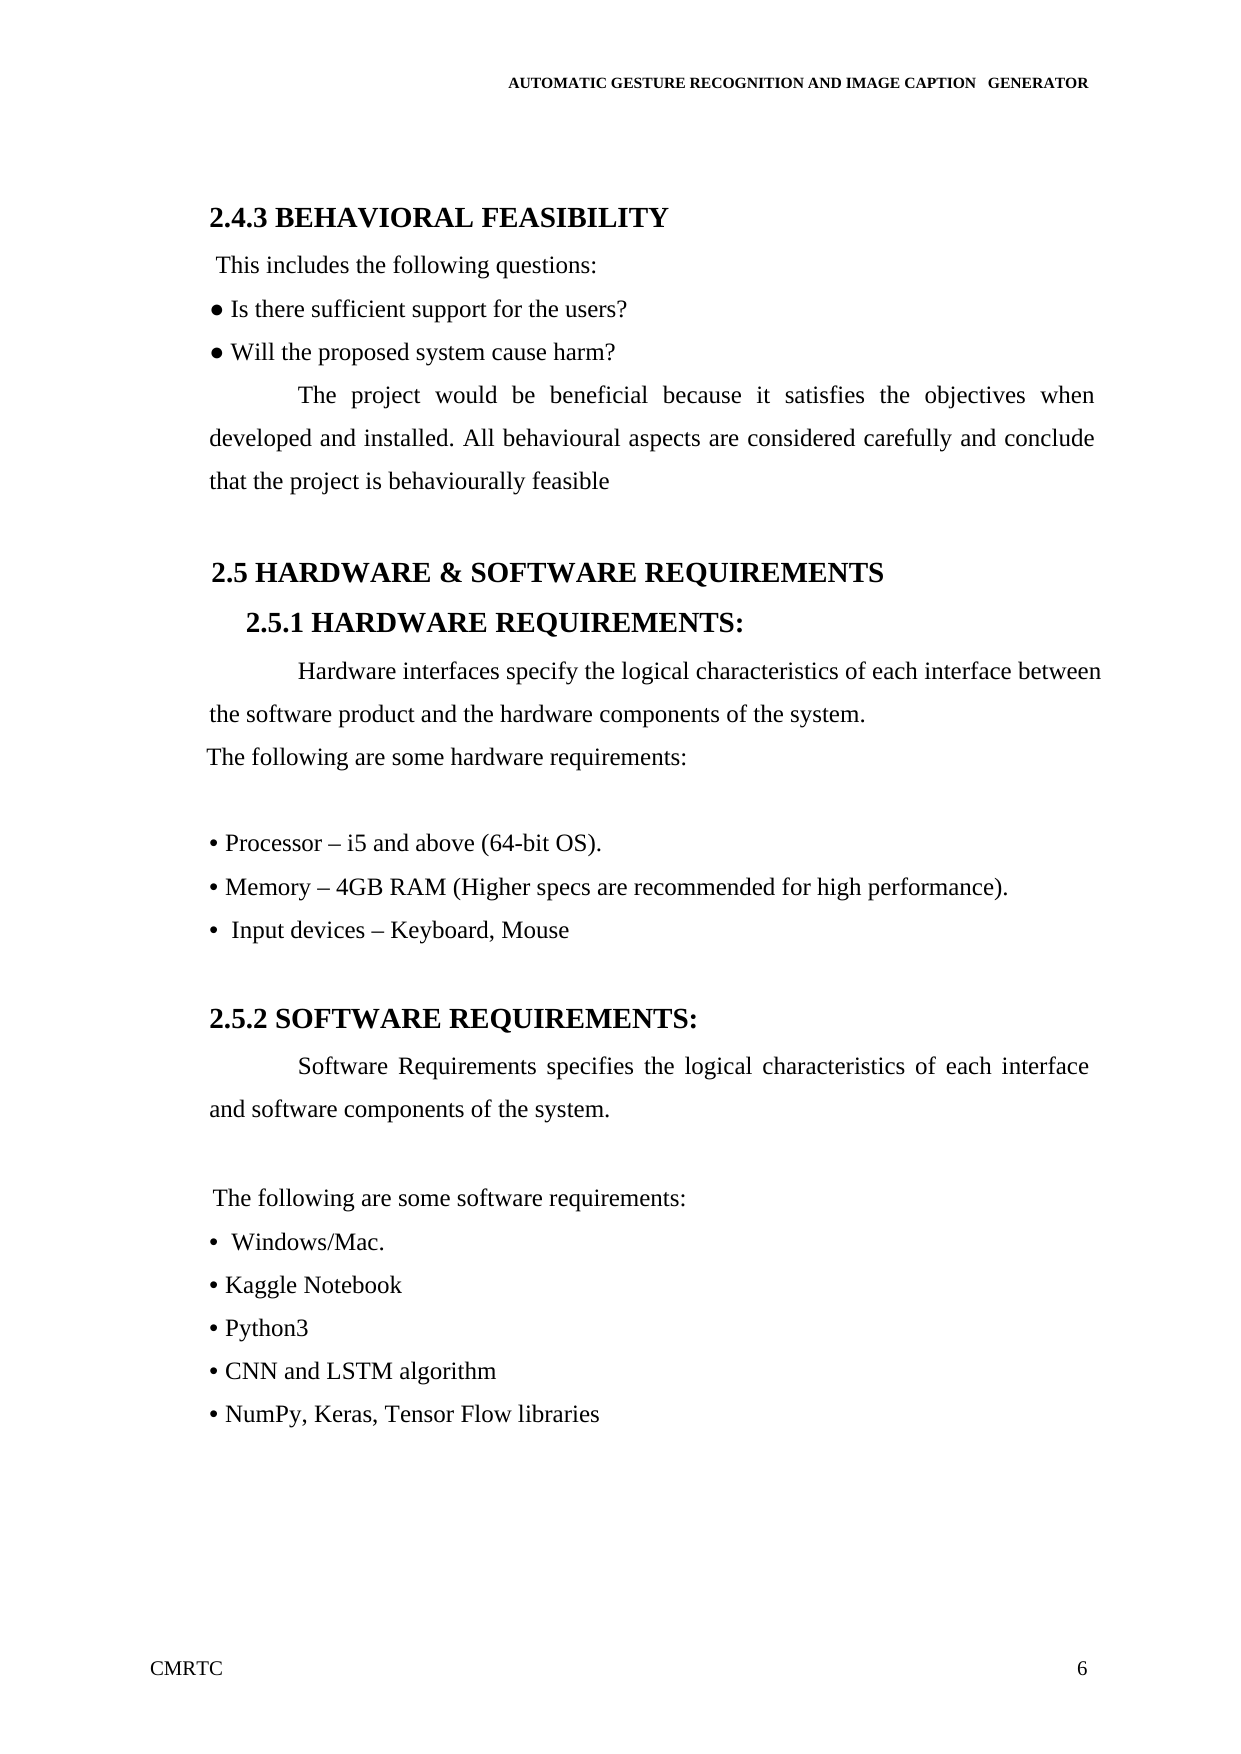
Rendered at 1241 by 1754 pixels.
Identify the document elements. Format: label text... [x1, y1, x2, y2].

list NumPy, Keras, Tensor Flow libraries [209, 1399, 1090, 1428]
list Input devices – Keyboard, Mouse [209, 915, 1102, 943]
list CNN and LSTM algorithm [209, 1356, 1090, 1385]
list Processor – i5 and above (64-bit OS). [209, 828, 1102, 857]
text 2.5 HARDWARE & SOFTWARE REQUIREMENTS [209, 555, 1090, 589]
text This includes the following questions: [209, 251, 1090, 279]
text 2.4.3 BEHAVIORAL FEASIBILITY [209, 200, 1090, 234]
list Memory – 4GB RAM (Higher specs are recommended for high performance). [209, 871, 1102, 900]
text 2.5.1 HARDWARE REQUIREMENTS: [209, 605, 1090, 639]
text Hardware interfaces specify the logical characteristics of each interface between the software product and the hardware components of the system. [209, 656, 1102, 728]
text The following are some hardware requirements: [150, 742, 1102, 771]
list Python3 [209, 1313, 1090, 1342]
text The following are some software requirements: [150, 1183, 1090, 1212]
text The project would be beneficial because it satisfies the objectives when developed and installed. All behavioural aspects are considered carefully and conclude that the project is behaviourally feasible [209, 380, 1095, 495]
list Kaggle Notebook [209, 1270, 1090, 1298]
text ● Will the proposed system cause harm? [209, 337, 1090, 366]
text 2.5.2 SOFTWARE REQUIREMENTS: [209, 1001, 1090, 1034]
list Windows/Mac. [209, 1226, 1090, 1255]
text ● Is there sufficient support for the users? [209, 294, 1090, 322]
text Software Requirements specifies the logical characteristics of each interface and software components of the system. [209, 1051, 1090, 1123]
